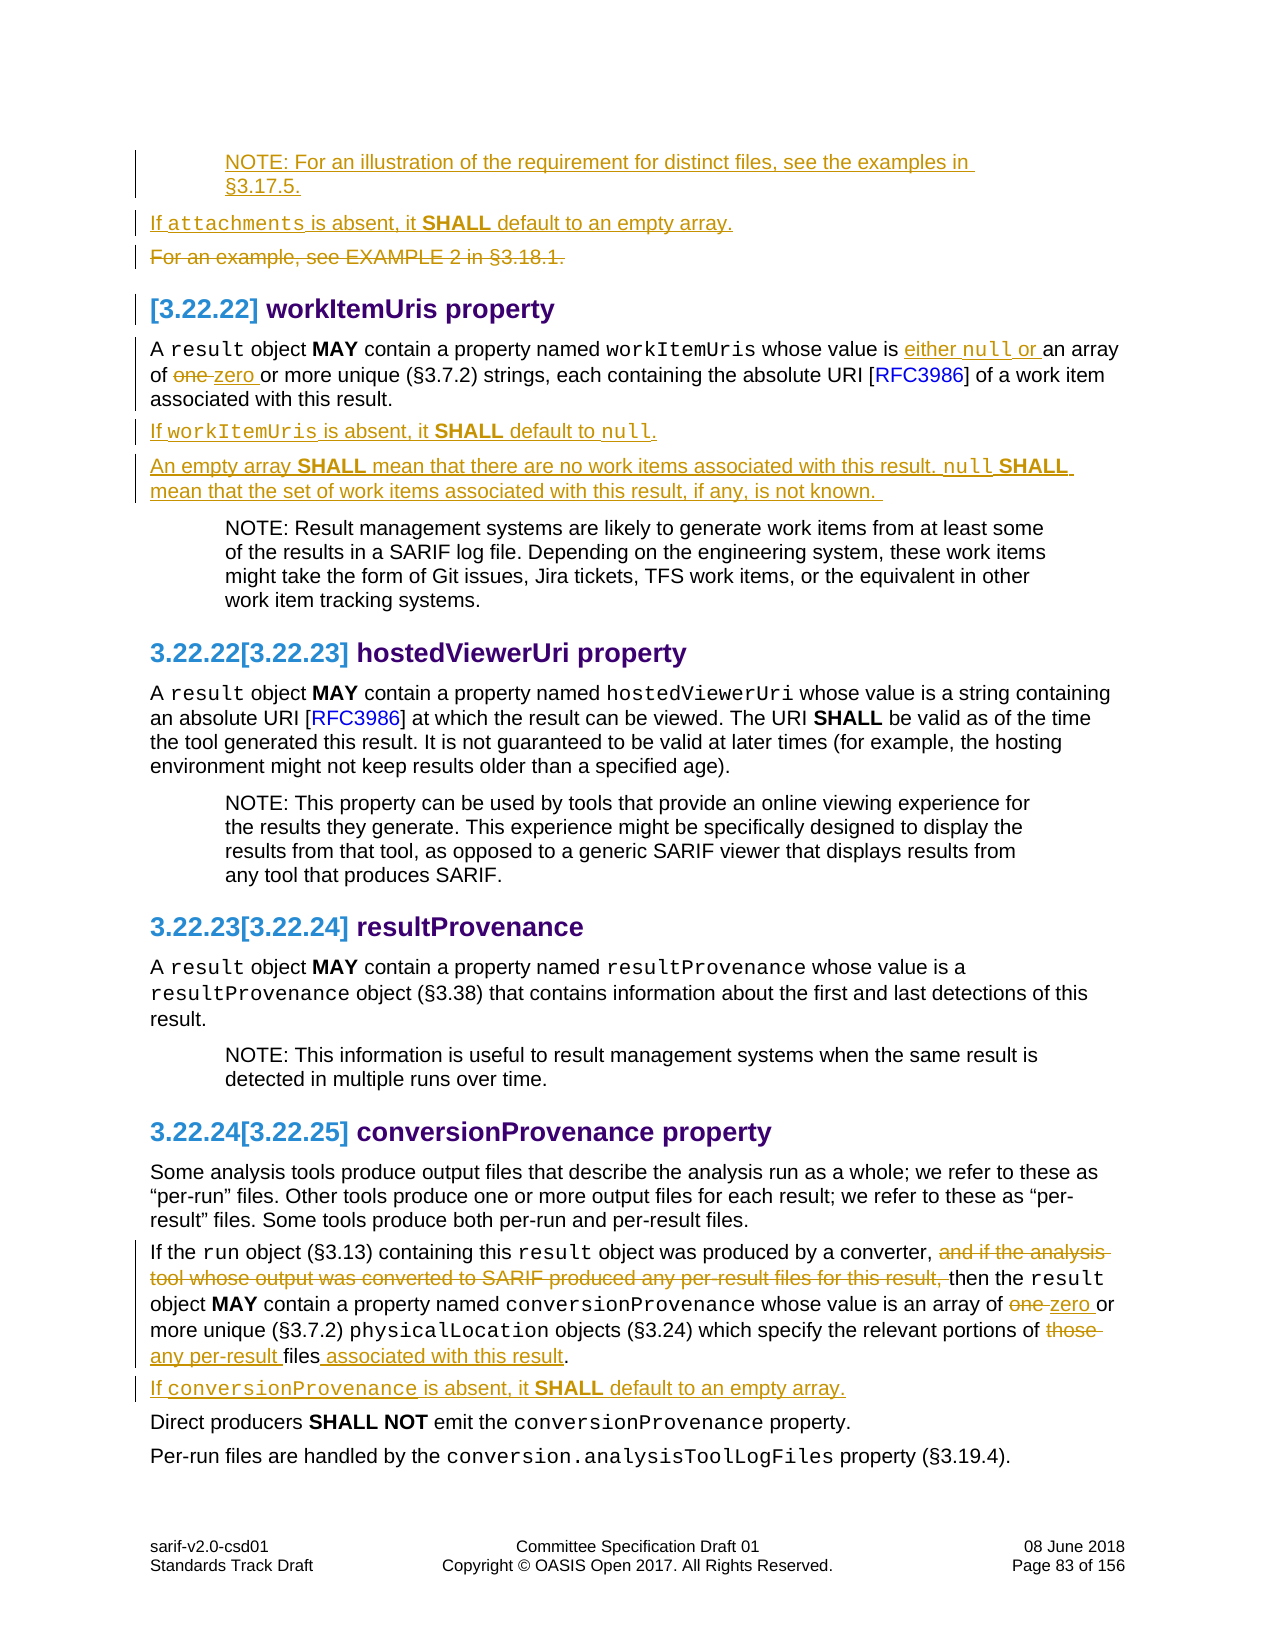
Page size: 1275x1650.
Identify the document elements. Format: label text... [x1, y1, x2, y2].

text A result object MAY contain a property named workItemUris whose value is an array of or more unique (§3.7.2) strings, each containing the absolute URI [RFC3986] of a work item associated with this result. [150, 337, 1125, 411]
subtitle hostedViewerUri property [150, 637, 1125, 668]
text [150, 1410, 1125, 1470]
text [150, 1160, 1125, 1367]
text A result object MAY contain a property named hostedViewerUri whose value is a string containing an absolute URI [RFC3986] at which the result can be viewed. The URI SHALL be valid as of the time the tool generated this result. It is not guaranteed to be valid at later times (for example, the hosting environment might not keep results older than a specified age). [150, 680, 1125, 778]
subtitle resultProvenance [150, 911, 1125, 943]
text A result object MAY contain a property named resultProvenance whose value is a resultProvenance object (§3.38) that contains information about the first and last detections of this result. [150, 955, 1125, 1031]
text NOTE: This property can be used by tools that provide an online viewing experience for the results they generate. This experience might be specifically designed to display the results from that tool, as opposed to a generic SARIF viewer that displays results from any tool that produces SARIF. [225, 791, 1050, 886]
subtitle conversionProvenance property [150, 1116, 1125, 1147]
text NOTE: Result management systems are likely to generate work items from at least some of the results in a SARIF log file. Depending on the engineering system, these work items might take the form of Git issues, Jira tickets, TFS work items, or the equivalent in other work item tracking systems. [225, 516, 1050, 612]
text NOTE: This information is useful to result management systems when the same result is detected in multiple runs over time. [225, 1043, 1050, 1091]
subtitle workItemUris property [150, 293, 1125, 325]
